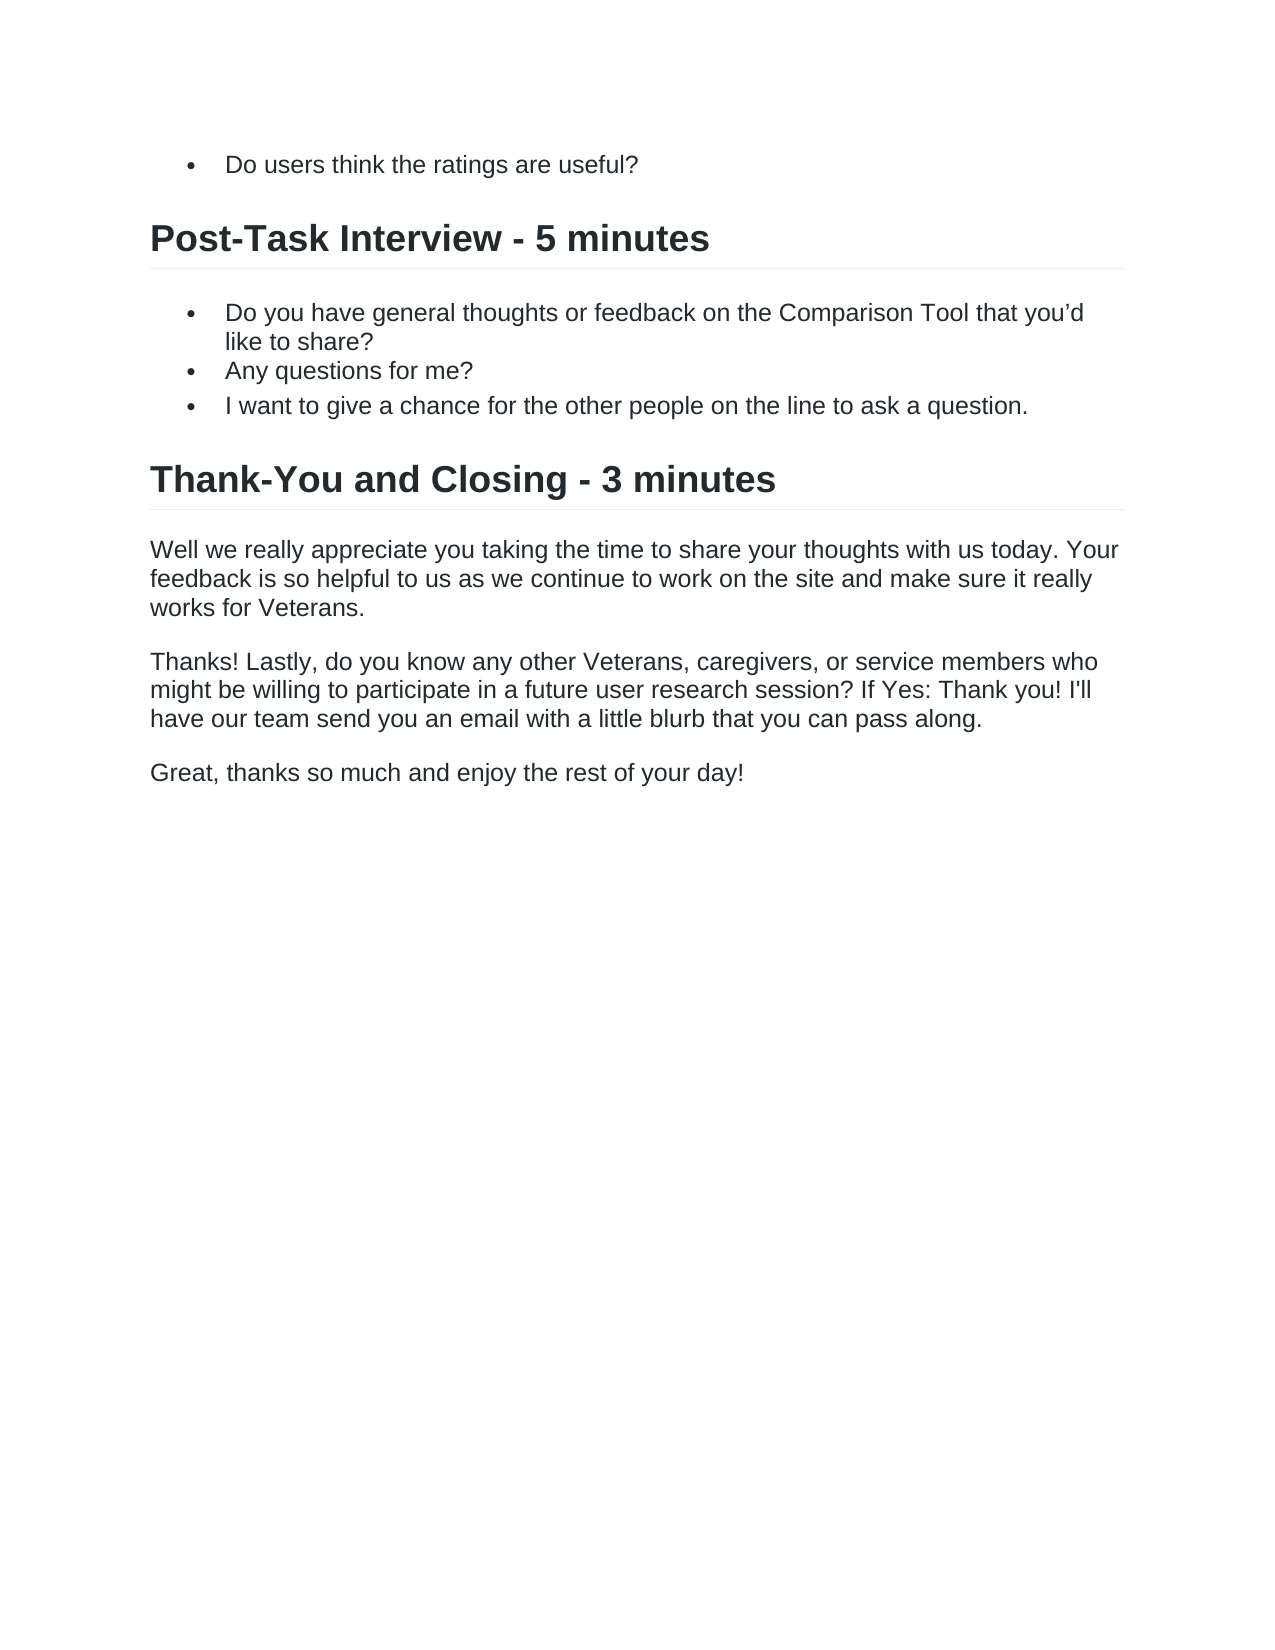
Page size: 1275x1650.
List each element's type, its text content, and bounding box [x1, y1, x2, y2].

text Post-Task Interview - 5 minutes [150, 216, 1125, 268]
text Well we really appreciate you taking the time to share your thoughts with us today. Your feedback is so helpful to us as we continue to work on the site and make sure it really works for Veterans. [150, 535, 1125, 621]
text Thank-You and Closing - 3 minutes [150, 457, 1125, 509]
text Great, thanks so much and enjoy the rest of your day! [150, 758, 1125, 786]
list I want to give a chance for the other people on the line to ask a question. [187, 391, 1125, 420]
list Do you have general thoughts or feedback on the Comparison Tool that you’d like to share? [187, 298, 1125, 356]
text Thanks! Lastly, do you know any other Veterans, caregivers, or service members who might be willing to participate in a future user research session? If Yes: Thank you! I'll have our team send you an email with a little blurb that you can pass along. [150, 646, 1125, 733]
list Any questions for me? [187, 356, 1125, 385]
list Do users think the ratings are useful? [187, 150, 1125, 179]
